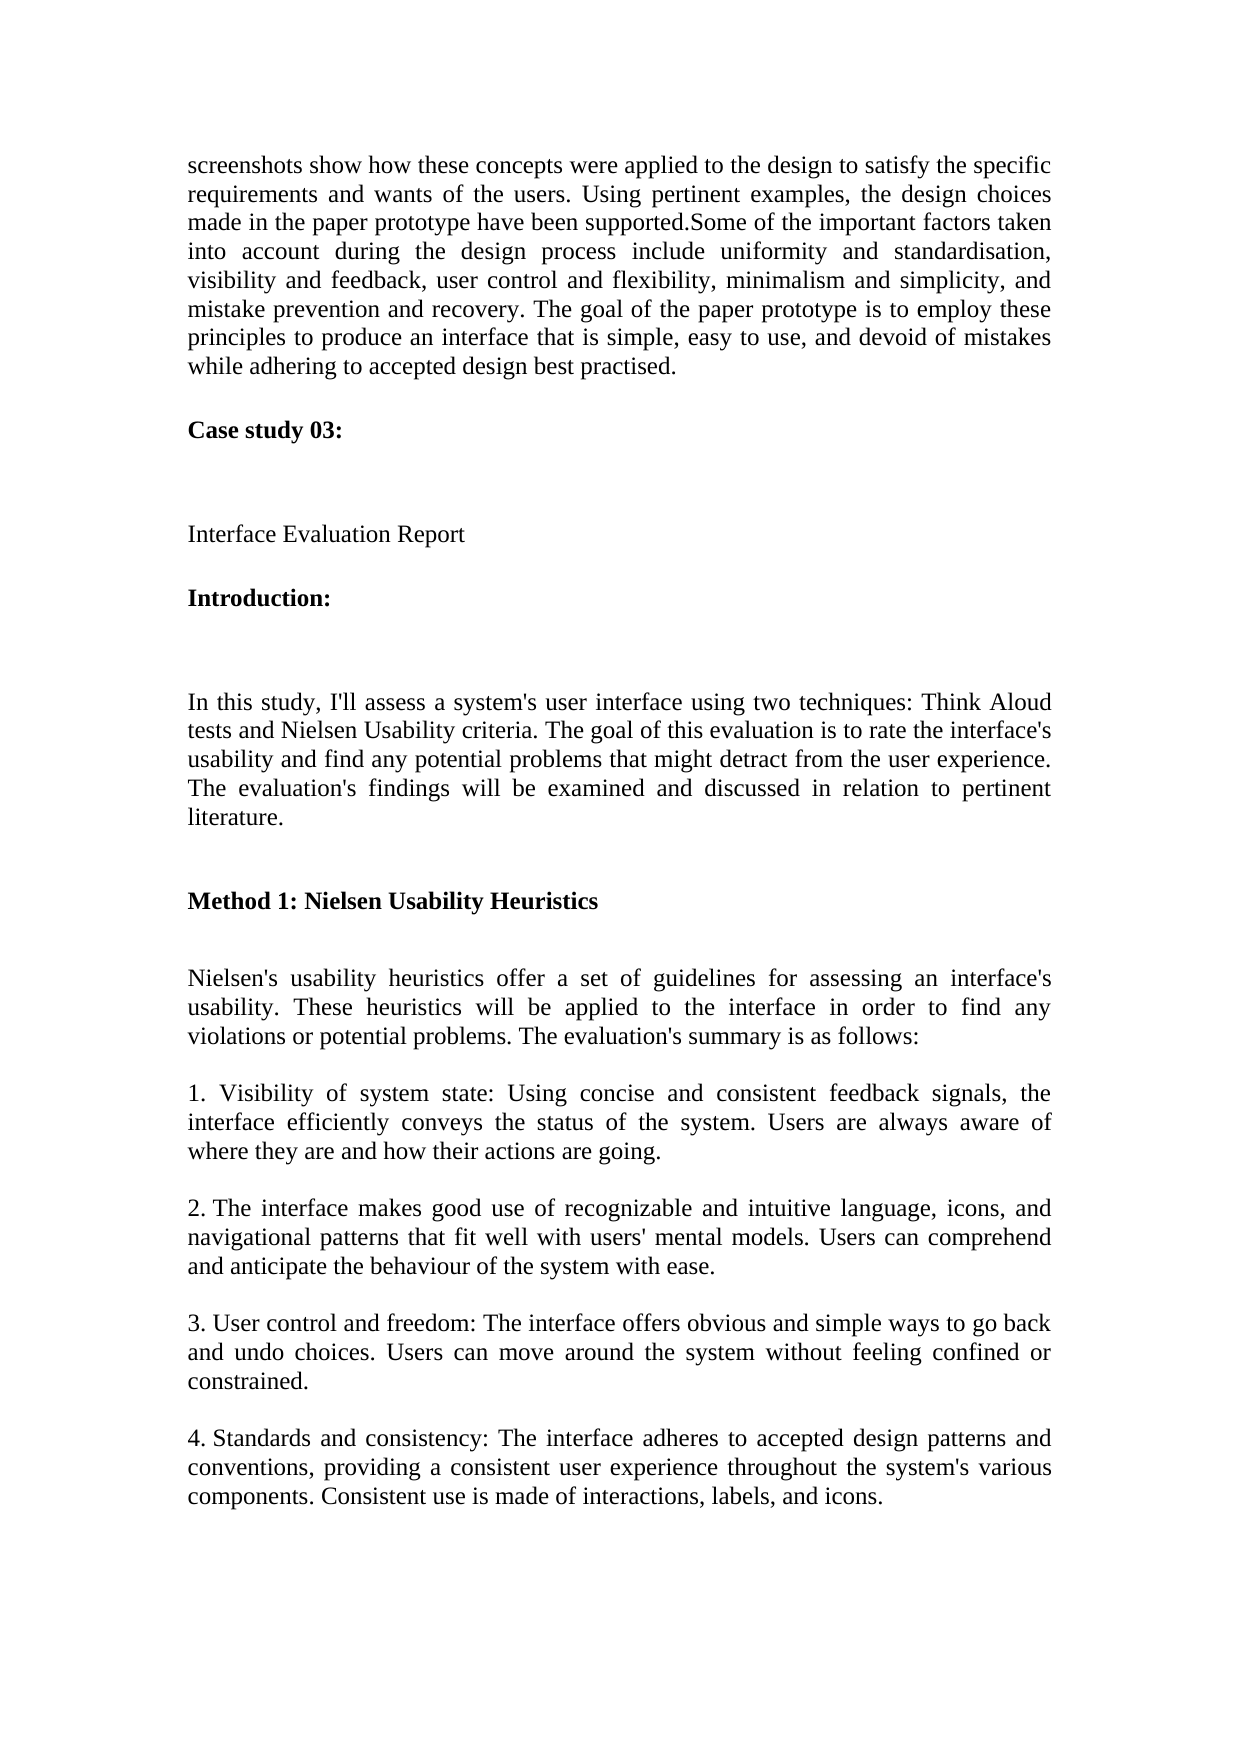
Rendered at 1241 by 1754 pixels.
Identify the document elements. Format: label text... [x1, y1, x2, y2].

list Nielsen's usability heuristics offer a set of guidelines for assessing an interface's usability. These heuristics will be applied to the interface in order to find any violations or potential problems. The evaluation's summary is as follows: [187, 963, 1053, 1049]
subtitle Introduction: [187, 583, 1053, 612]
subtitle Case study 03: [187, 415, 1053, 444]
list 1. Visibility of system state: Using concise and consistent feedback signals, the interface efficiently conveys the status of the system. Users are always aware of where they are and how their actions are going. [187, 1078, 1053, 1164]
list User control and freedom: The interface offers obvious and simple ways to go back and undo choices. Users can move around the system without feeling confined or constrained. [187, 1308, 1053, 1394]
subtitle Method 1: Nielsen Usability Heuristics [187, 886, 1053, 915]
list In this study, I'll assess a system's user interface using two techniques: Think Aloud tests and Nielsen Usability criteria. The goal of this evaluation is to rate the interface's usability and find any potential problems that might detract from the user experience. The evaluation's findings will be examined and discussed in relation to pertinent literature. [187, 687, 1053, 831]
list The interface makes good use of recognizable and intuitive language, icons, and navigational patterns that fit well with users' mental models. Users can comprehend and anticipate the behaviour of the system with ease. [187, 1193, 1053, 1279]
list Standards and consistency: The interface adheres to accepted design patterns and conventions, providing a consistent user experience throughout the system's various components. Consistent use is made of interactions, labels, and icons. [187, 1423, 1053, 1509]
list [187, 150, 1053, 380]
list Interface Evaluation Report [187, 519, 1053, 548]
